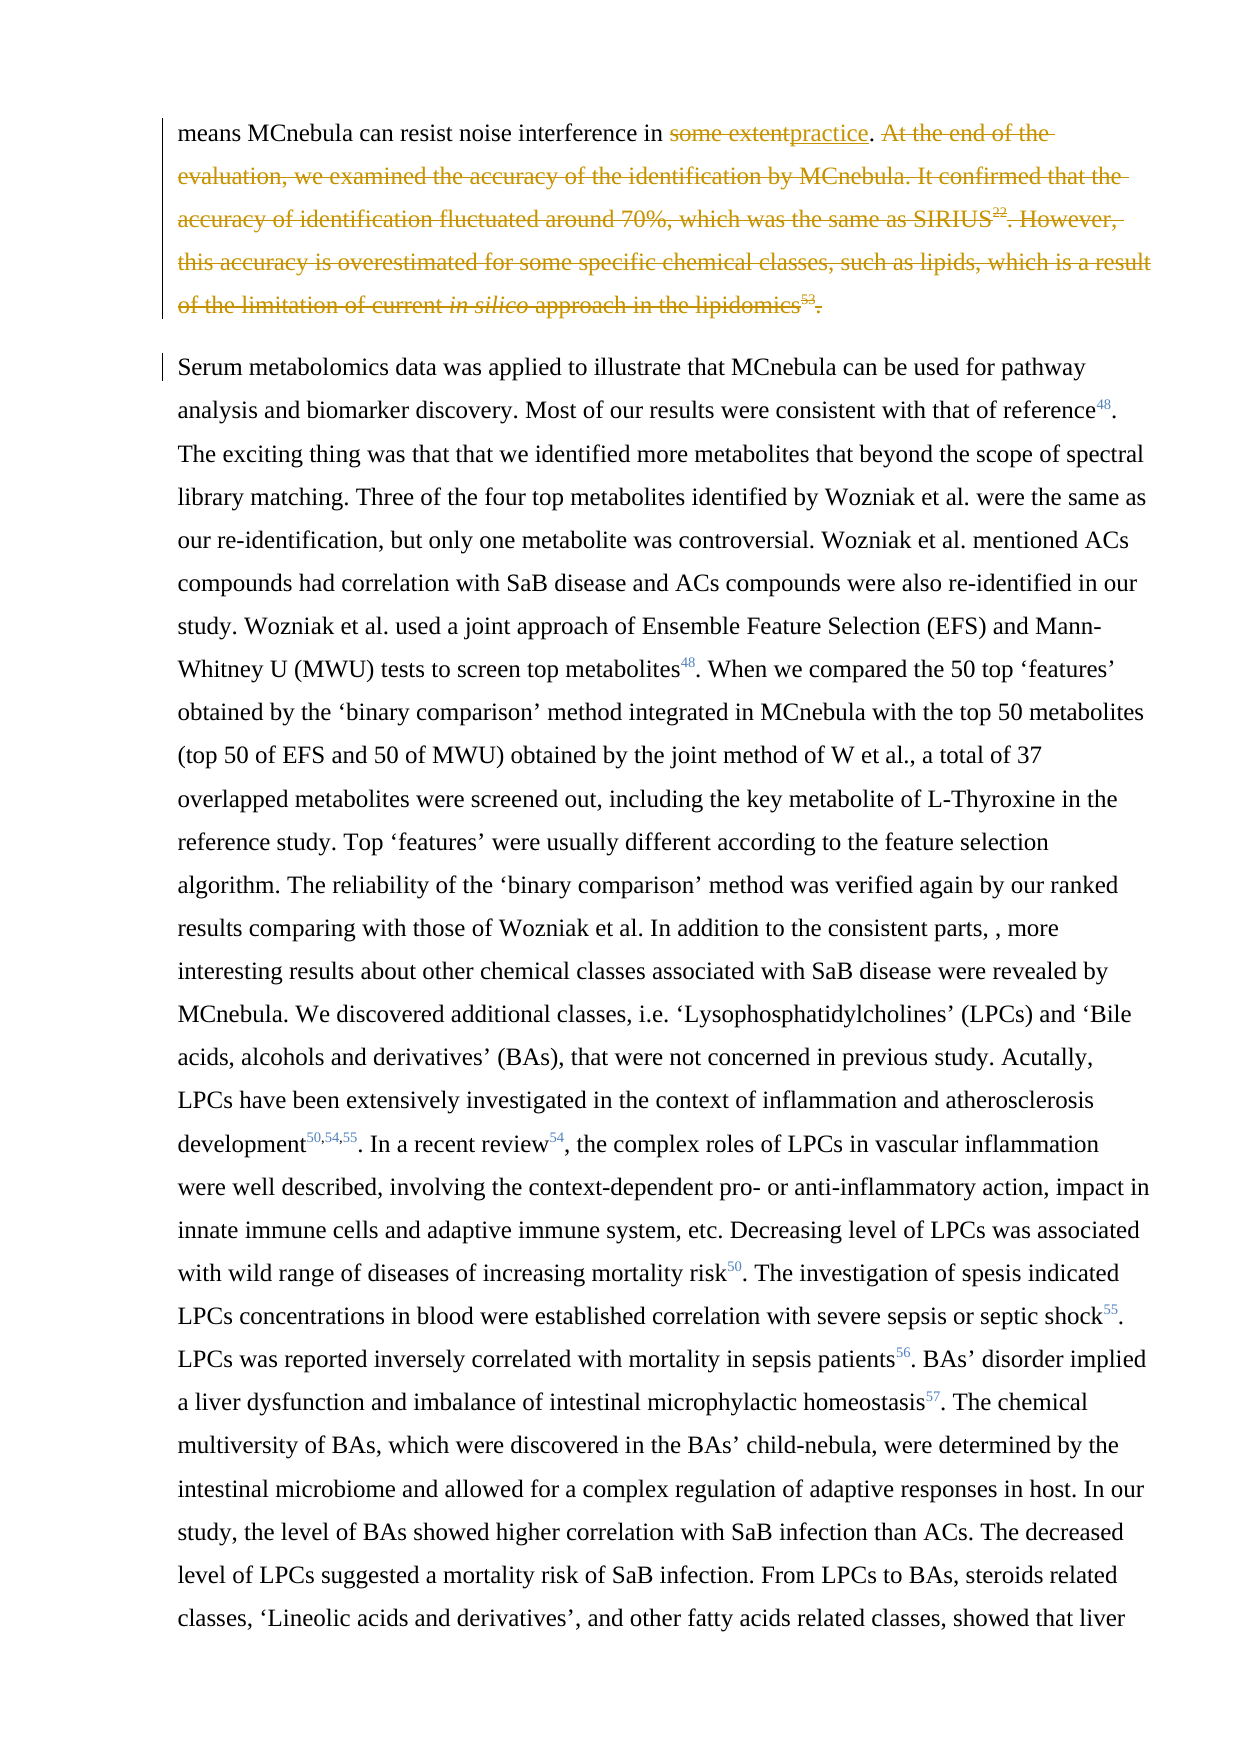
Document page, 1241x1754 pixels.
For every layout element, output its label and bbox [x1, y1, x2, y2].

text [177, 118, 1152, 319]
text [177, 352, 1152, 1632]
